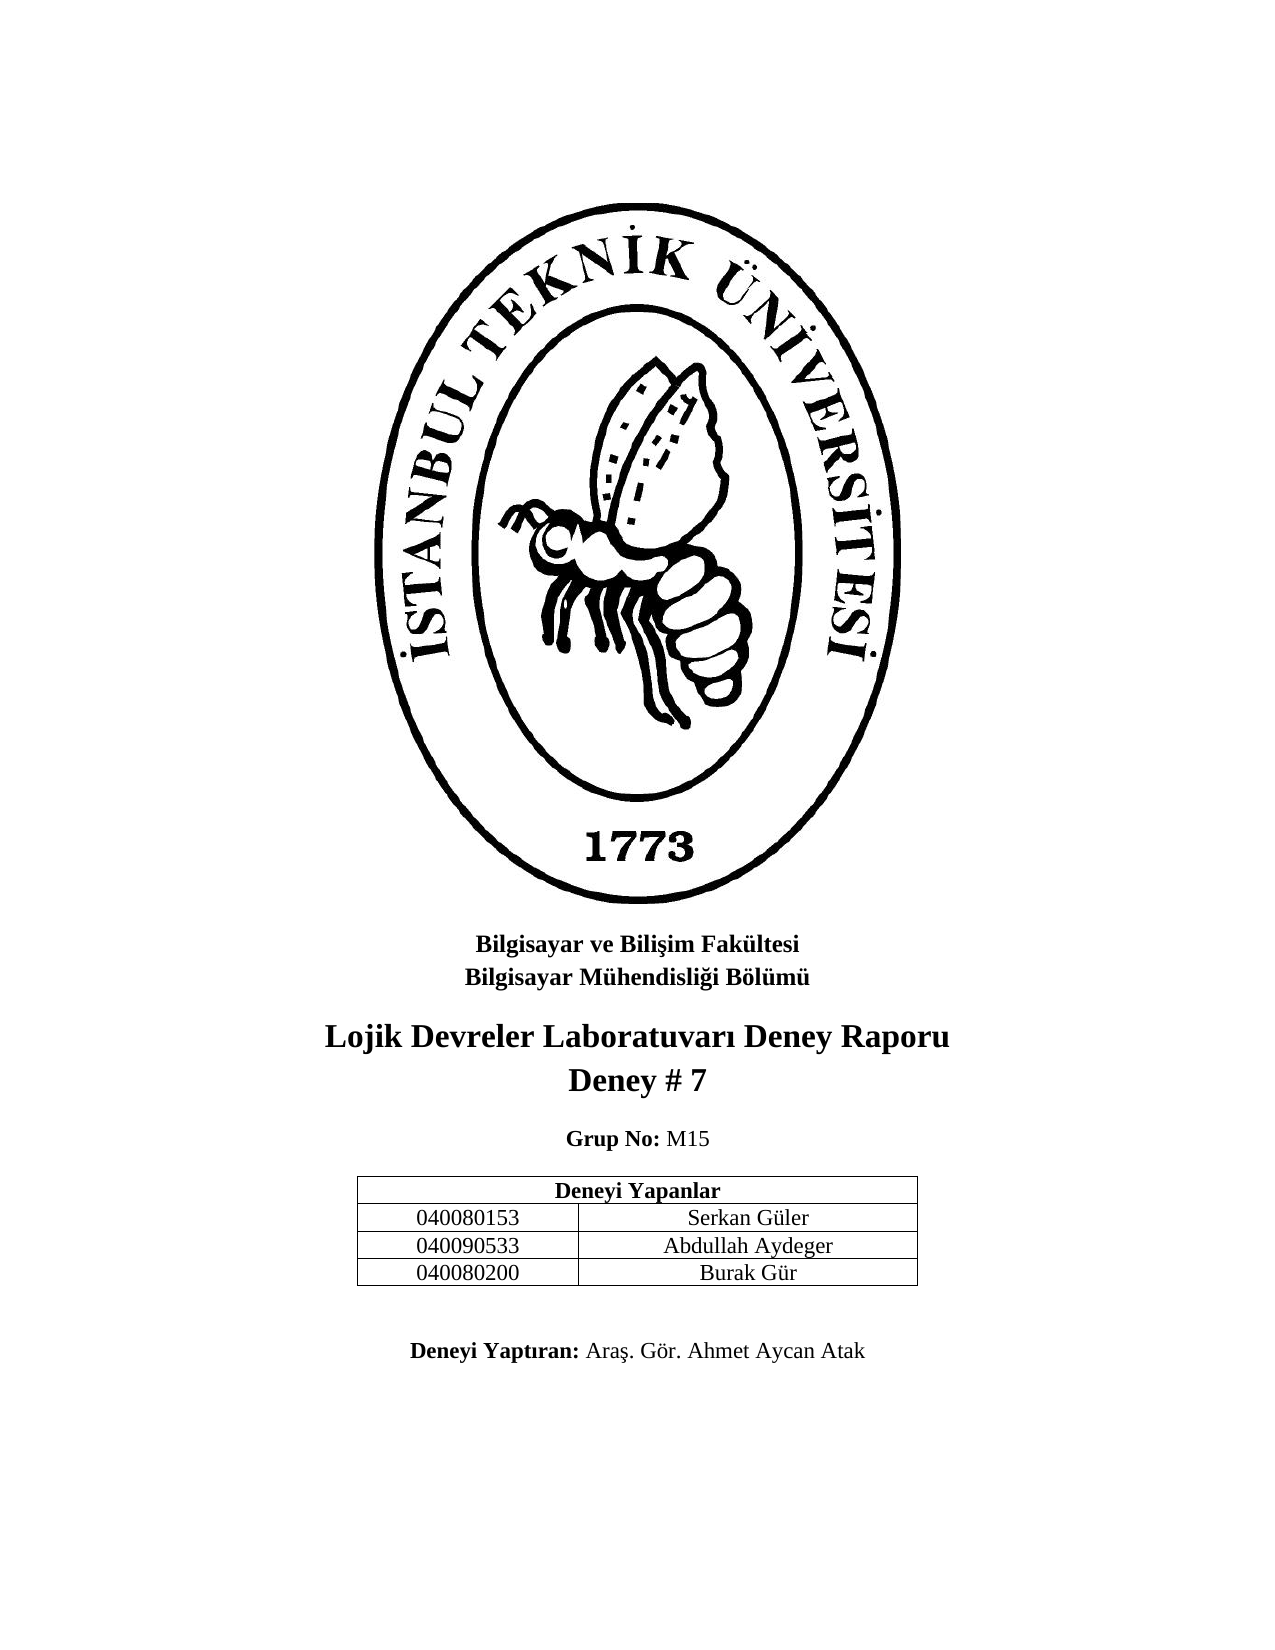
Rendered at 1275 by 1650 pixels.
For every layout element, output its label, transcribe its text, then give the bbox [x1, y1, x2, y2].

table_cell 040080200 [358, 1259, 578, 1285]
table_cell Abdullah Aydeger [579, 1232, 917, 1258]
table_cell Burak Gür [579, 1259, 917, 1285]
table_cell Serkan Güler [579, 1204, 917, 1231]
text Grup No: M15 [150, 1125, 1125, 1151]
table_header Deneyi Yapanlar [358, 1177, 917, 1203]
text Lojik Devreler Laboratuvarı Deney Raporu Deney # 7 [150, 1016, 1125, 1098]
table_cell 040080153 [358, 1204, 578, 1231]
text Deneyi Yaptıran: Araş. Gör. Ahmet Aycan Atak [150, 1337, 1125, 1364]
table_cell 040090533 [358, 1232, 578, 1258]
text Bilgisayar ve Bilişim Fakültesi Bilgisayar Mühendisliği Bölümü [150, 929, 1125, 991]
picture [374, 203, 901, 904]
